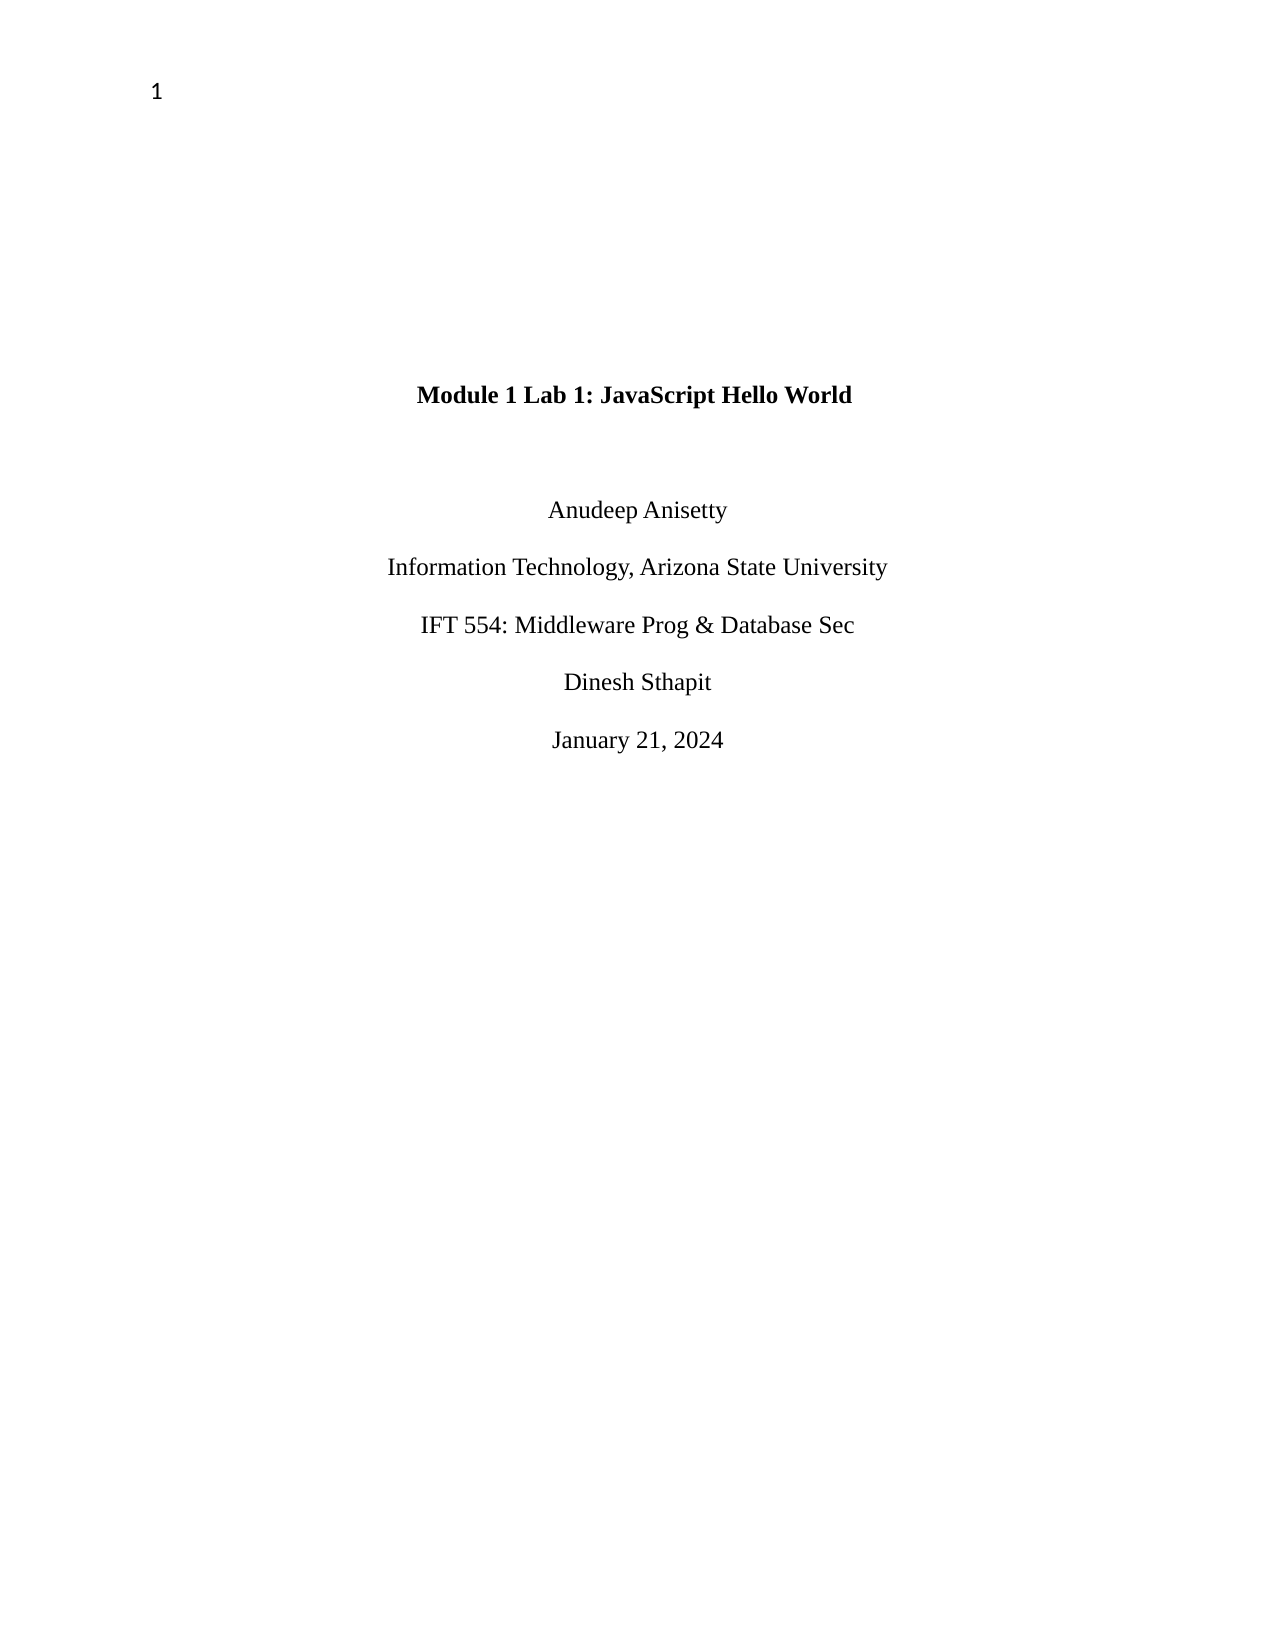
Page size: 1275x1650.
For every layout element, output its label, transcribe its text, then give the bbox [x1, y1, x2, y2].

text Anudeep Anisetty [150, 495, 1125, 524]
text Dinesh Sthapit [150, 667, 1125, 696]
text Module 1 Lab 1: JavaScript Hello World [150, 380, 1125, 409]
text Information Technology, Arizona State University [150, 552, 1125, 581]
text January 21, 2024 [150, 725, 1125, 754]
text IFT 554: Middleware Prog & Database Sec [150, 610, 1125, 639]
